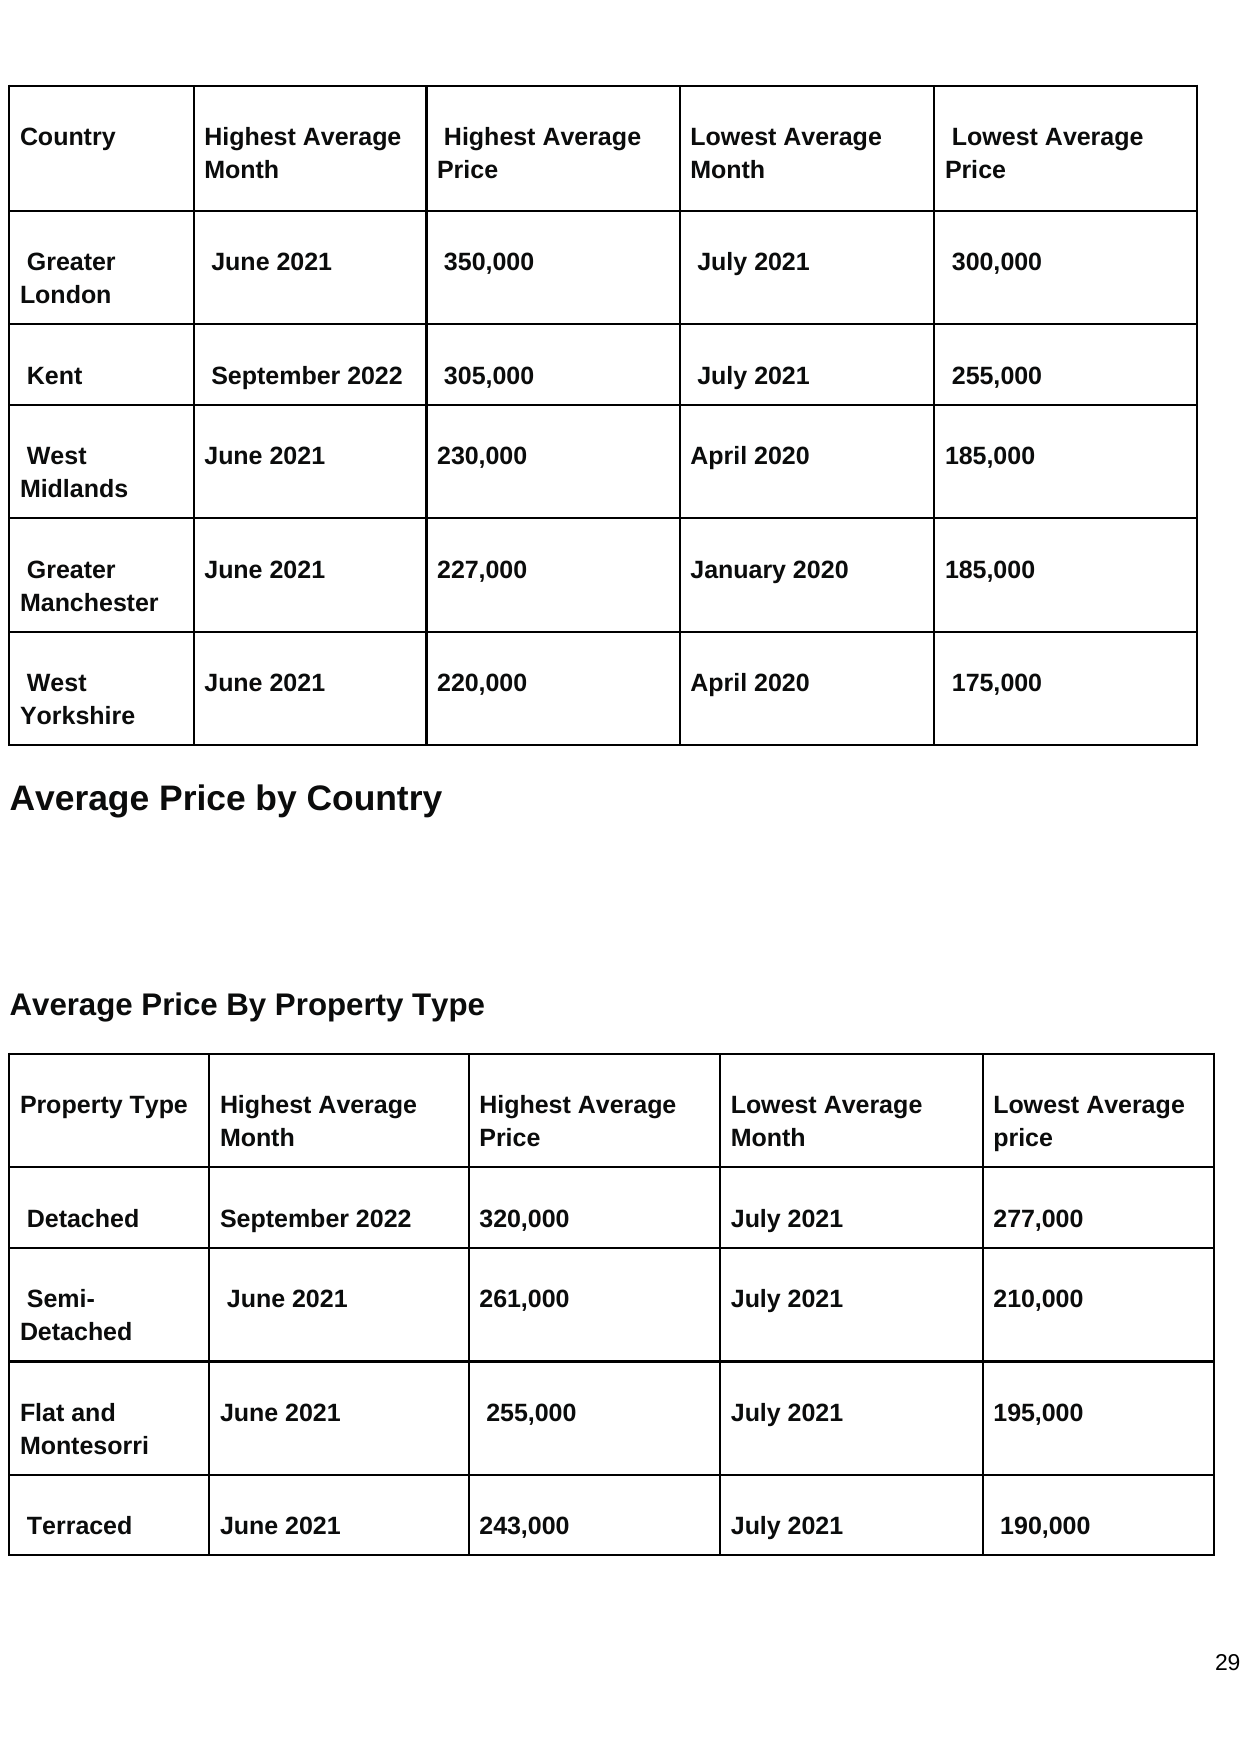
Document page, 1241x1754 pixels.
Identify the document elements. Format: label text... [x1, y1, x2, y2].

table_header Highest Average Price [428, 87, 679, 209]
table_cell 195,000 [984, 1363, 1213, 1474]
table_cell 255,000 [470, 1363, 719, 1474]
table_header Highest Average Price [470, 1055, 719, 1166]
table_cell 305,000 [428, 325, 679, 404]
table_cell June 2021 [210, 1363, 468, 1474]
table_cell West Yorkshire [10, 633, 193, 744]
table_cell 175,000 [935, 633, 1196, 744]
table_cell July 2021 [721, 1363, 982, 1474]
table_cell June 2021 [195, 633, 425, 744]
text Average Price By Property Type [9, 986, 1240, 1022]
table_cell July 2021 [721, 1168, 982, 1247]
table_header Lowest Average Price [935, 87, 1196, 209]
table_cell June 2021 [210, 1249, 468, 1360]
table_header Lowest Average Month [721, 1055, 982, 1166]
table_cell January 2020 [681, 519, 933, 631]
table_cell 350,000 [428, 212, 679, 323]
table_cell 277,000 [984, 1168, 1213, 1247]
table_cell Greater Manchester [10, 519, 193, 631]
text Average Price by Country [9, 778, 1240, 818]
table_cell 320,000 [470, 1168, 719, 1247]
table_cell 230,000 [428, 406, 679, 517]
table_cell 220,000 [428, 633, 679, 744]
table_cell September 2022 [210, 1168, 468, 1247]
table_cell 300,000 [935, 212, 1196, 323]
table_cell July 2021 [721, 1476, 982, 1554]
table_cell 185,000 [935, 406, 1196, 517]
table_cell West Midlands [10, 406, 193, 517]
table_cell July 2021 [721, 1249, 982, 1360]
table_cell June 2021 [195, 212, 425, 323]
table_cell Terraced [10, 1476, 208, 1554]
table_cell September 2022 [195, 325, 425, 404]
table_header Country [10, 87, 193, 209]
table_cell Kent [10, 325, 193, 404]
table_cell April 2020 [681, 633, 933, 744]
table_header Highest Average Month [195, 87, 425, 209]
table_header Property Type [10, 1055, 208, 1166]
table_cell Flat and Montesorri [10, 1363, 208, 1474]
table_cell 190,000 [984, 1476, 1213, 1554]
table_cell Semi-Detached [10, 1249, 208, 1360]
table_cell June 2021 [195, 519, 425, 631]
table_cell 185,000 [935, 519, 1196, 631]
table_cell June 2021 [210, 1476, 468, 1554]
table_cell April 2020 [681, 406, 933, 517]
table_header Highest Average Month [210, 1055, 468, 1166]
table_cell 243,000 [470, 1476, 719, 1554]
table_header Lowest Average Month [681, 87, 933, 209]
table_cell July 2021 [681, 212, 933, 323]
table_cell Greater London [10, 212, 193, 323]
table_cell 227,000 [428, 519, 679, 631]
table_cell 261,000 [470, 1249, 719, 1360]
table_header Lowest Average price [984, 1055, 1213, 1166]
table_cell June 2021 [195, 406, 425, 517]
table_cell 210,000 [984, 1249, 1213, 1360]
table_cell Detached [10, 1168, 208, 1247]
table_cell July 2021 [681, 325, 933, 404]
table_cell 255,000 [935, 325, 1196, 404]
